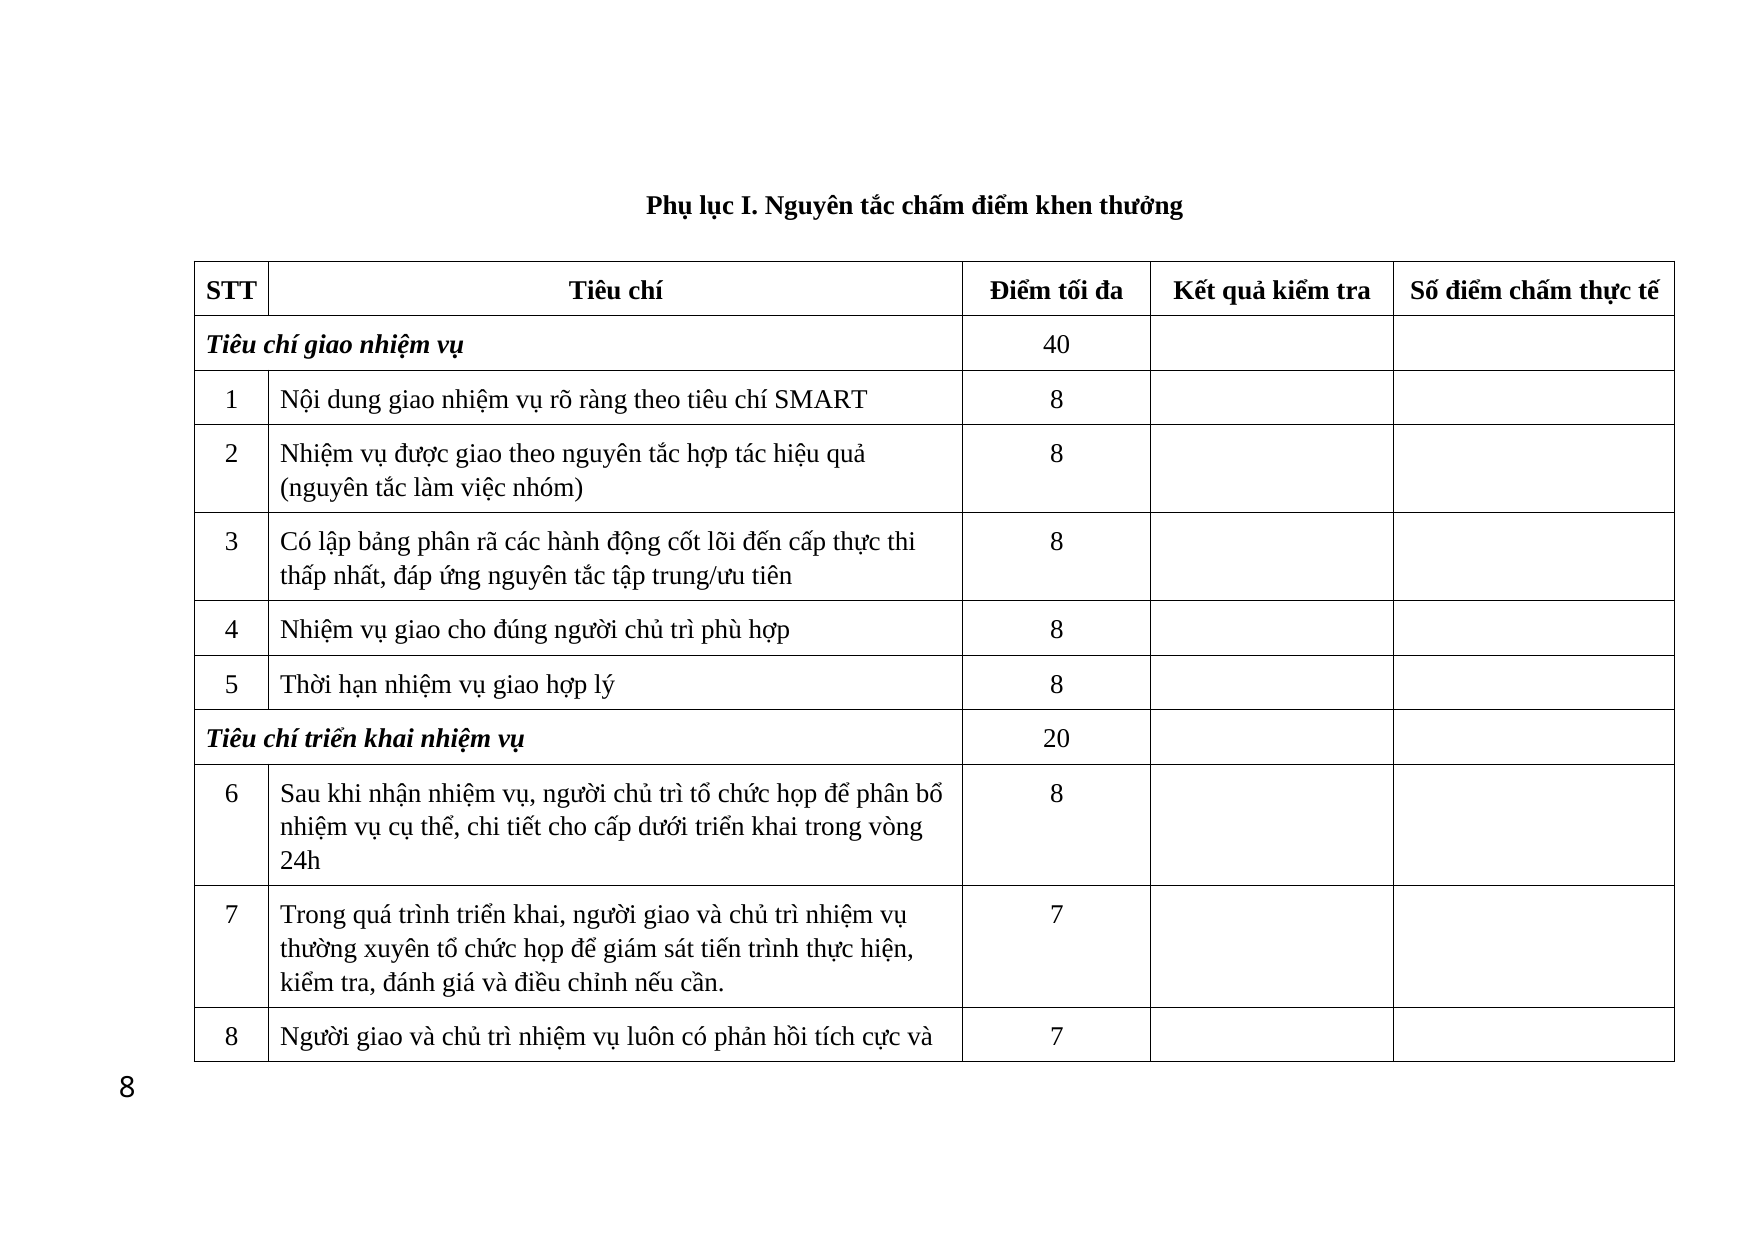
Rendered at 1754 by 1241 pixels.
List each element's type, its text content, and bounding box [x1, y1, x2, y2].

table_cell 2 [195, 425, 268, 512]
table_cell 40 [963, 316, 1150, 369]
table_cell [1394, 316, 1674, 369]
table_cell 4 [195, 601, 268, 654]
table_cell Có lập bảng phân rã các hành động cốt lõi đến cấp thực thi thấp nhất, đáp ứng nguyên tắc tập trung/ưu tiên [269, 513, 962, 600]
table_cell [1151, 886, 1393, 1007]
table_cell Nhiệm vụ giao cho đúng người chủ trì phù hợp [269, 601, 962, 654]
table_cell [1151, 710, 1393, 763]
table_cell 20 [963, 710, 1150, 763]
table_cell Nội dung giao nhiệm vụ rõ ràng theo tiêu chí SMART [269, 371, 962, 424]
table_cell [269, 1008, 962, 1061]
table_cell 3 [195, 513, 268, 600]
table_cell 5 [195, 656, 268, 709]
table_cell [1394, 765, 1674, 885]
table_cell 8 [963, 371, 1150, 424]
table_cell Tiêu chí triển khai nhiệm vụ [195, 710, 962, 763]
table_cell 8 [963, 425, 1150, 512]
table_cell 8 [963, 656, 1150, 709]
table_cell [1394, 425, 1674, 512]
table_cell 7 [195, 886, 268, 1007]
table_cell 8 [963, 513, 1150, 600]
table_cell 8 [963, 765, 1150, 885]
table_header Điểm tối đa [963, 262, 1150, 315]
table_cell [1151, 316, 1393, 369]
table_cell 7 [963, 886, 1150, 1007]
table_cell Nhiệm vụ được giao theo nguyên tắc hợp tác hiệu quả (nguyên tắc làm việc nhóm) [269, 425, 962, 512]
table_cell 8 [963, 601, 1150, 654]
table_cell [1394, 710, 1674, 763]
table_header Số điểm chấm thực tế [1394, 262, 1674, 315]
table_cell Tiêu chí giao nhiệm vụ [195, 316, 962, 369]
table_cell 8 [195, 1008, 268, 1061]
table_cell [1151, 601, 1393, 654]
table_cell [1151, 656, 1393, 709]
table_cell Trong quá trình triển khai, người giao và chủ trì nhiệm vụ thường xuyên tổ chức họp để giám sát tiến trình thực hiện, kiểm tra, đánh giá và điều chỉnh nếu cần. [269, 886, 962, 1007]
table_cell [1394, 513, 1674, 600]
text Phụ lục I. Nguyên tắc chấm điểm khen thưởng [193, 189, 1635, 221]
table_cell Sau khi nhận nhiệm vụ, người chủ trì tổ chức họp để phân bổ nhiệm vụ cụ thể, chi tiết cho cấp dưới triển khai trong vòng 24h [269, 765, 962, 885]
table_cell Thời hạn nhiệm vụ giao hợp lý [269, 656, 962, 709]
table_header Kết quả kiểm tra [1151, 262, 1393, 315]
table_cell [1394, 371, 1674, 424]
table_cell [1151, 765, 1393, 885]
table_cell [1151, 1008, 1393, 1061]
table_cell 7 [963, 1008, 1150, 1061]
table_cell [1151, 425, 1393, 512]
table_cell 6 [195, 765, 268, 885]
table_cell [1151, 513, 1393, 600]
table_cell 1 [195, 371, 268, 424]
table_cell [1394, 656, 1674, 709]
table_cell [1394, 601, 1674, 654]
table_header Tiêu chí [269, 262, 962, 315]
table_cell [1394, 1008, 1674, 1061]
table_cell [1151, 371, 1393, 424]
table_header STT [195, 262, 268, 315]
table_cell [1394, 886, 1674, 1007]
